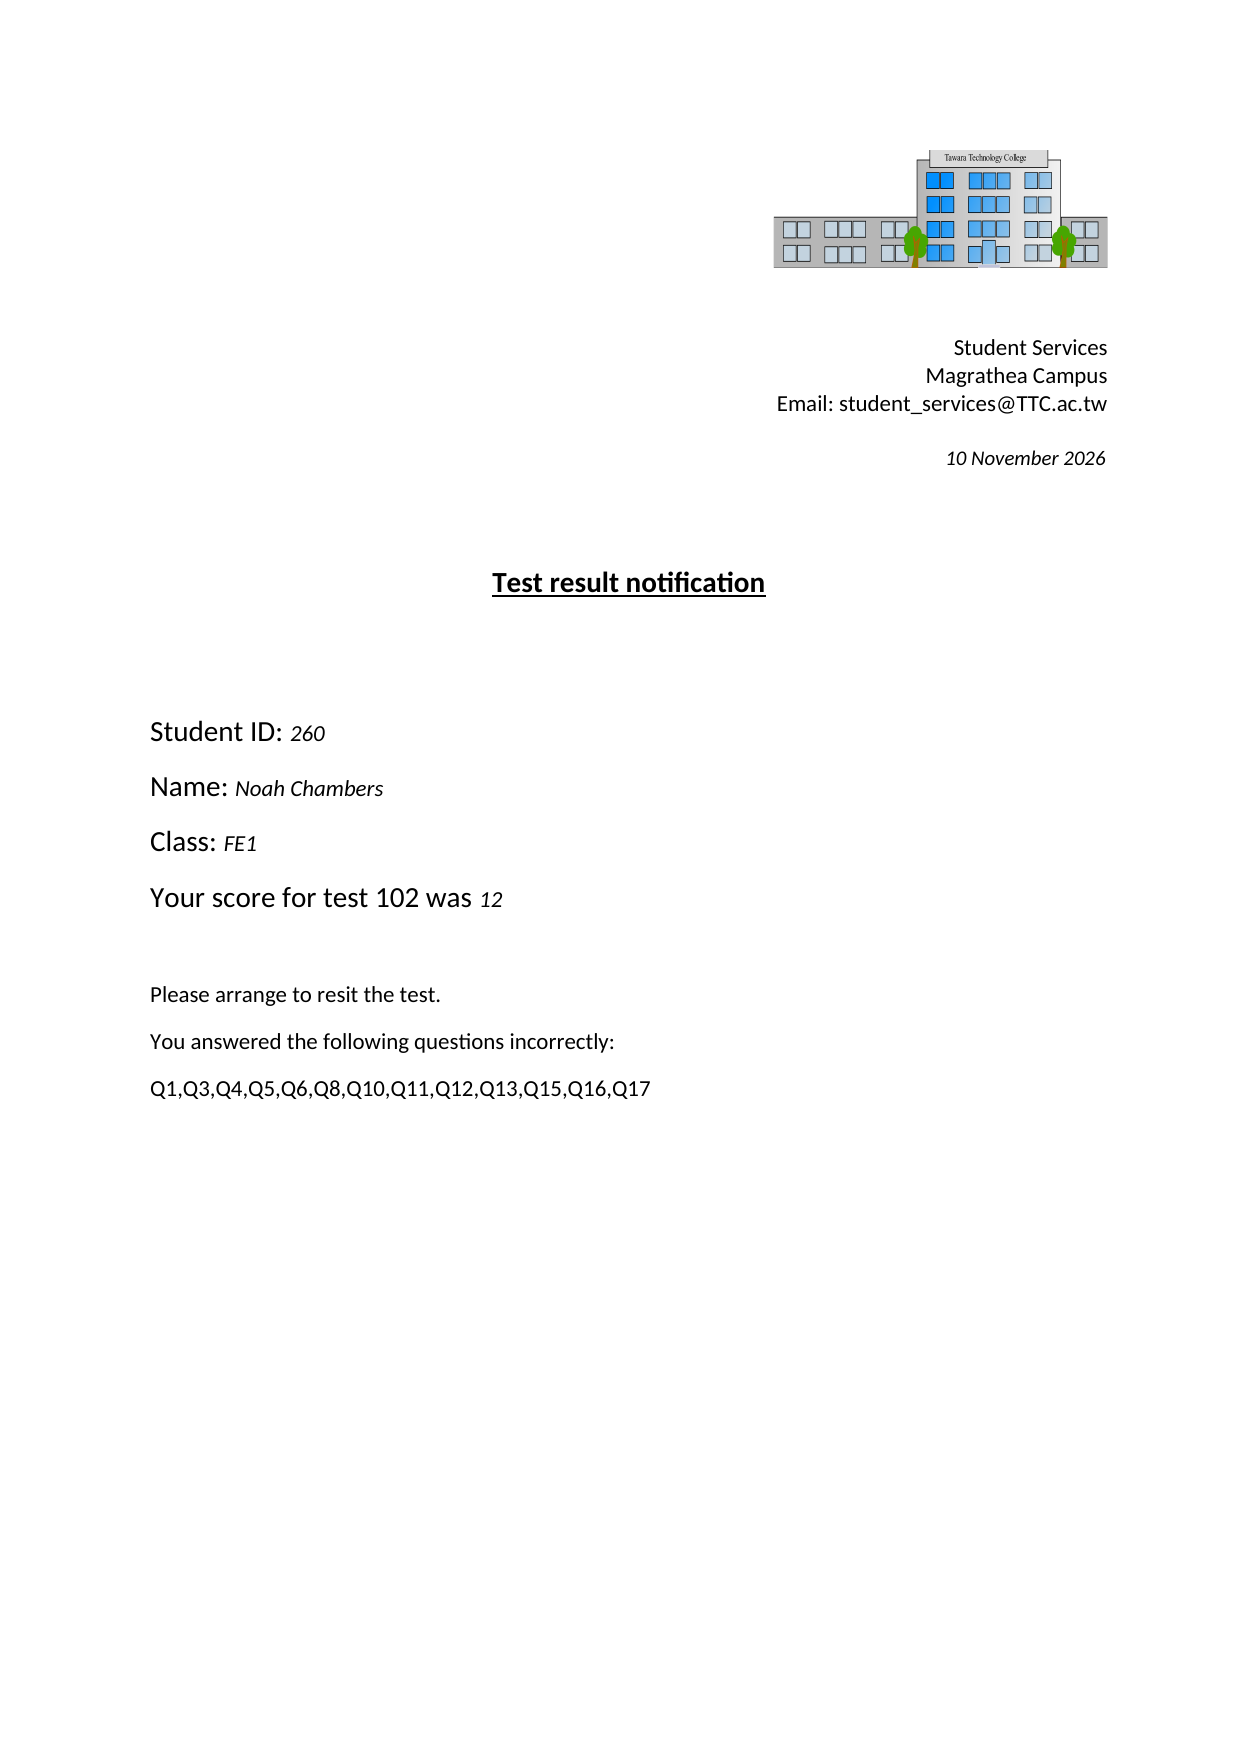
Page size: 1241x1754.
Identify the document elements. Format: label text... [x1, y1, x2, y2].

text Your score for test 102 was 12 [150, 879, 1107, 914]
text Email: student_services@TTC.ac.tw [150, 389, 1107, 417]
text Magrathea Campus [150, 361, 1107, 389]
text You answered the following questions incorrectly: [150, 1027, 1107, 1056]
text Student ID: 260 [150, 713, 1107, 749]
picture [773, 150, 1108, 268]
text Please arrange to resit the test. [150, 981, 1107, 1009]
text Q1,Q3,Q4,Q5,Q6,Q8,Q10,Q11,Q12,Q13,Q15,Q16,Q17 [150, 1074, 1107, 1102]
text Name: Noah Chambers [150, 768, 1107, 804]
text Class: FE1 [150, 823, 1107, 859]
text Test result notification [150, 564, 1107, 600]
text Student Services [150, 333, 1107, 361]
text 04 October 2024 [150, 445, 1107, 471]
